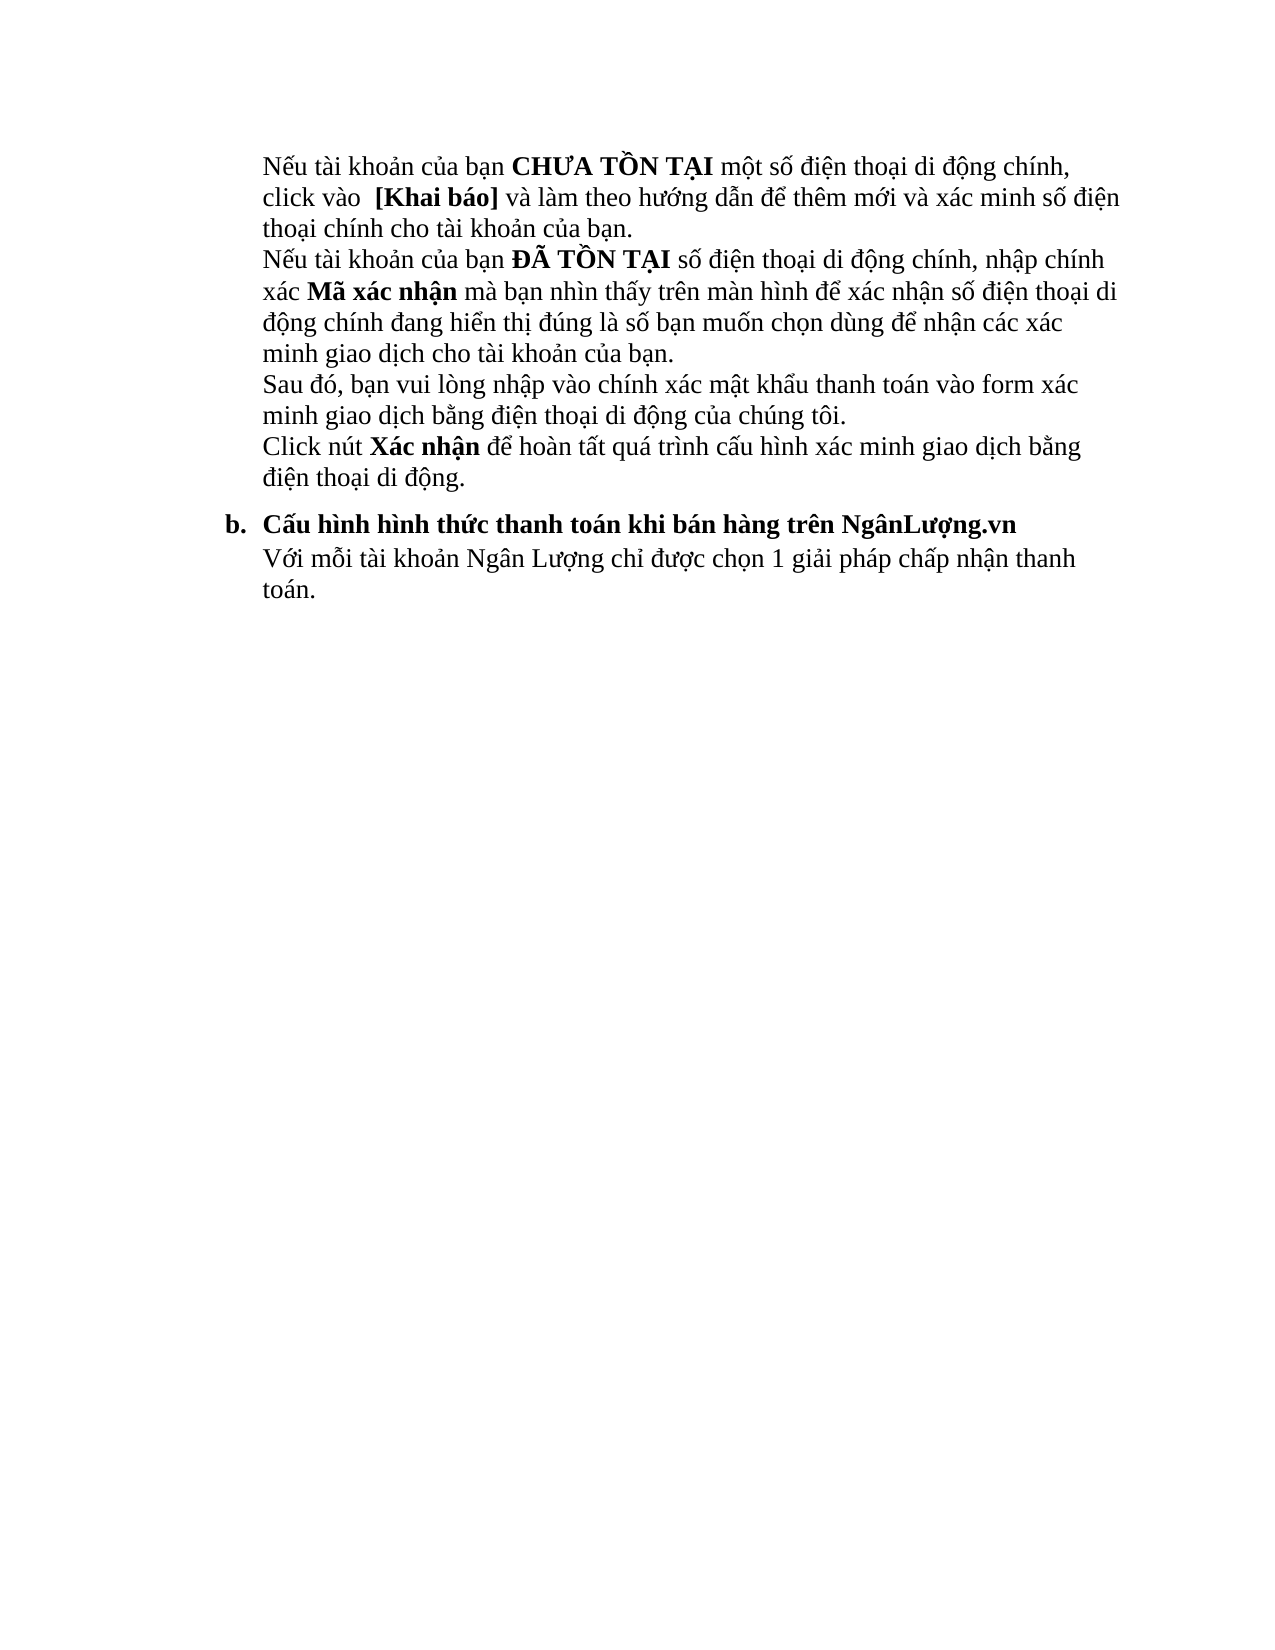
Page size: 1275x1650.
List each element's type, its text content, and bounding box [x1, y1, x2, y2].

list Click nút Xác nhận để hoàn tất quá trình cấu hình xác minh giao dịch bằng điện thoại di động. [262, 430, 1125, 493]
text Với mỗi tài khoản Ngân Lượng chỉ được chọn 1 giải pháp chấp nhận thanh toán. [262, 542, 1125, 604]
list Sau đó, bạn vui lòng nhập vào chính xác mật khẩu thanh toán vào form xác minh giao dịch bằng điện thoại di động của chúng tôi. [262, 368, 1125, 430]
subtitle Cấu hình hình thức thanh toán khi bán hàng trên NgânLượng.vn [225, 508, 1125, 539]
list Nếu tài khoản của bạn ĐÃ TỒN TẠI số điện thoại di động chính, nhập chính xác Mã xác nhận mà bạn nhìn thấy trên màn hình để xác nhận số điện thoại di động chính đang hiển thị đúng là số bạn muốn chọn dùng để nhận các xác minh giao dịch cho tài khoản của bạn. [262, 243, 1125, 368]
list Nếu tài khoản của bạn CHƯA TỒN TẠI một số điện thoại di động chính, click vào [Khai báo] và làm theo hướng dẫn để thêm mới và xác minh số điện thoại chính cho tài khoản của bạn. [262, 150, 1125, 243]
